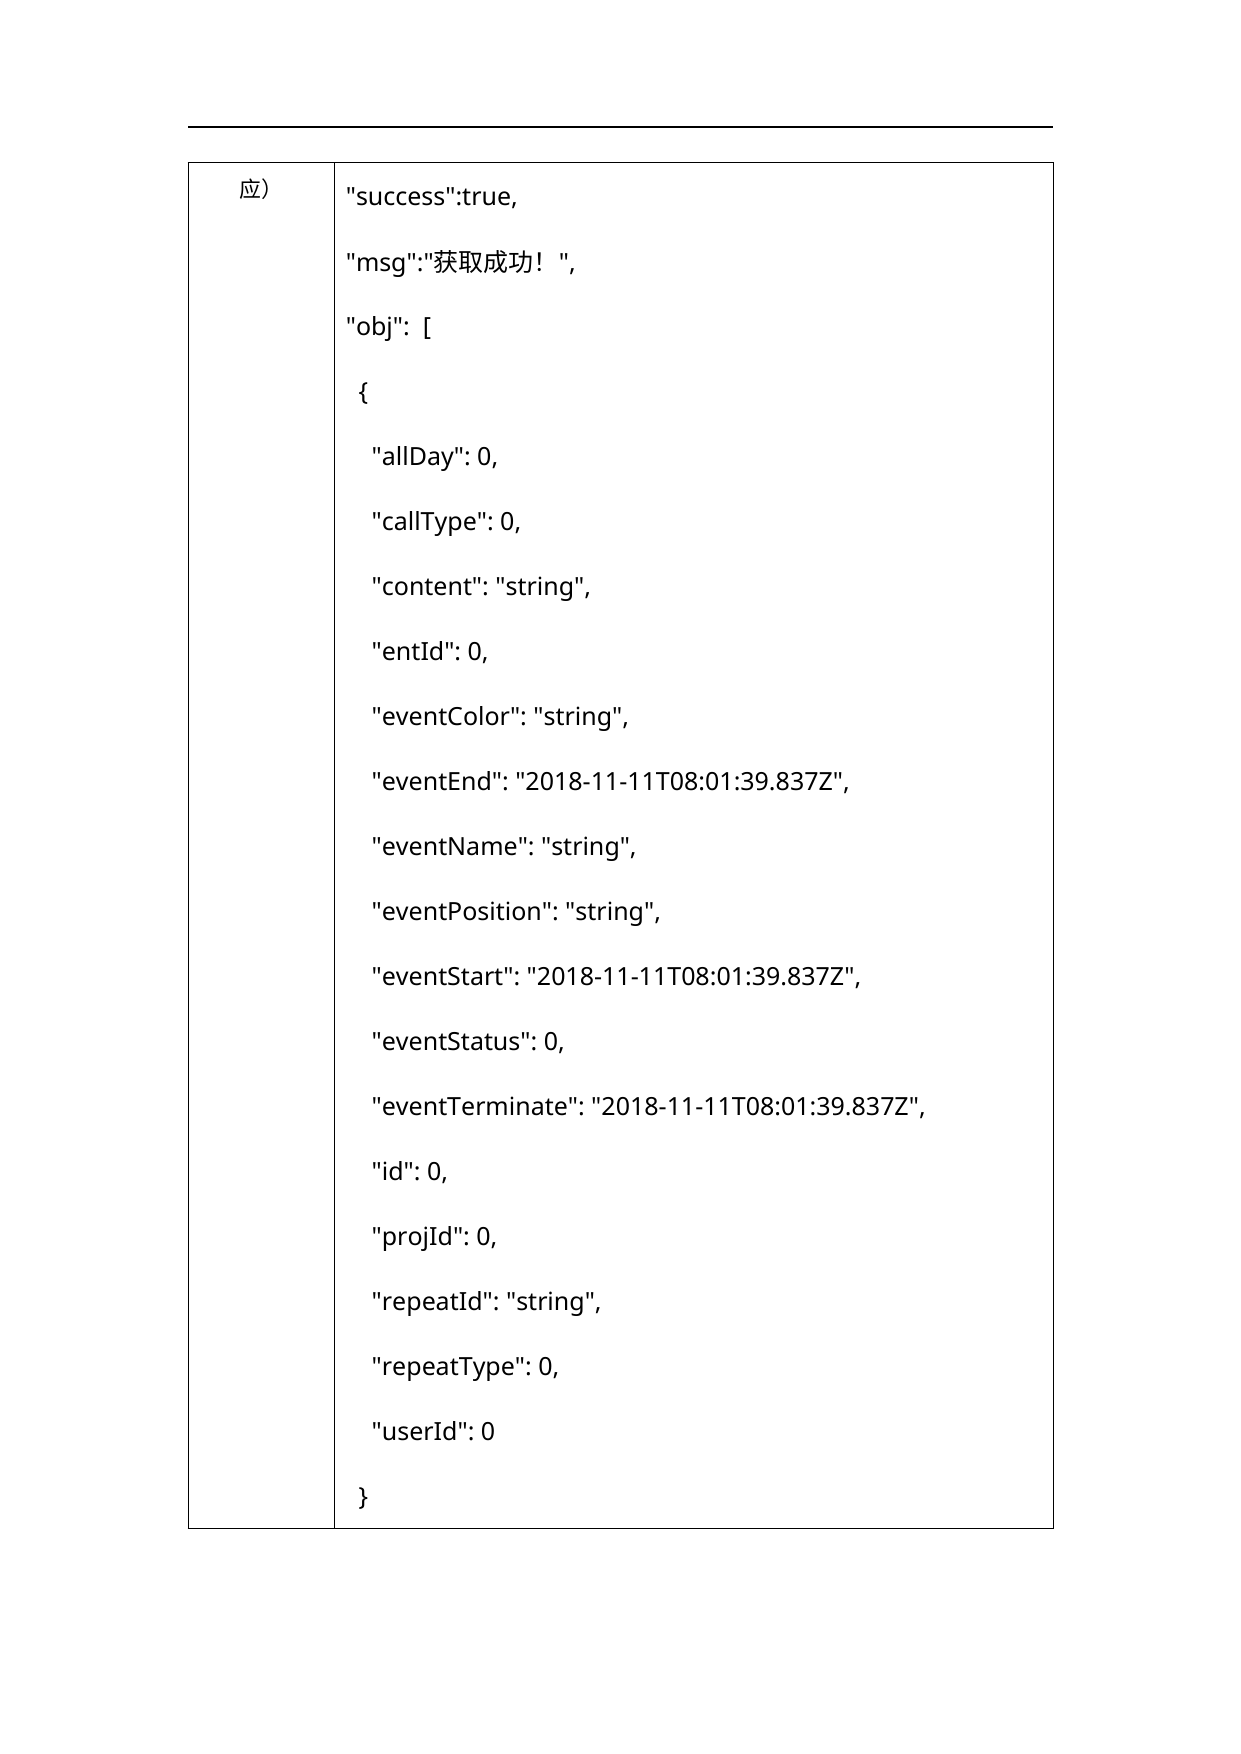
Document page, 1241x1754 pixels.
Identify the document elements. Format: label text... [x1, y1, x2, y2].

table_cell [335, 163, 1053, 1528]
table_cell 传出参数 （正常响应） [189, 163, 334, 1528]
